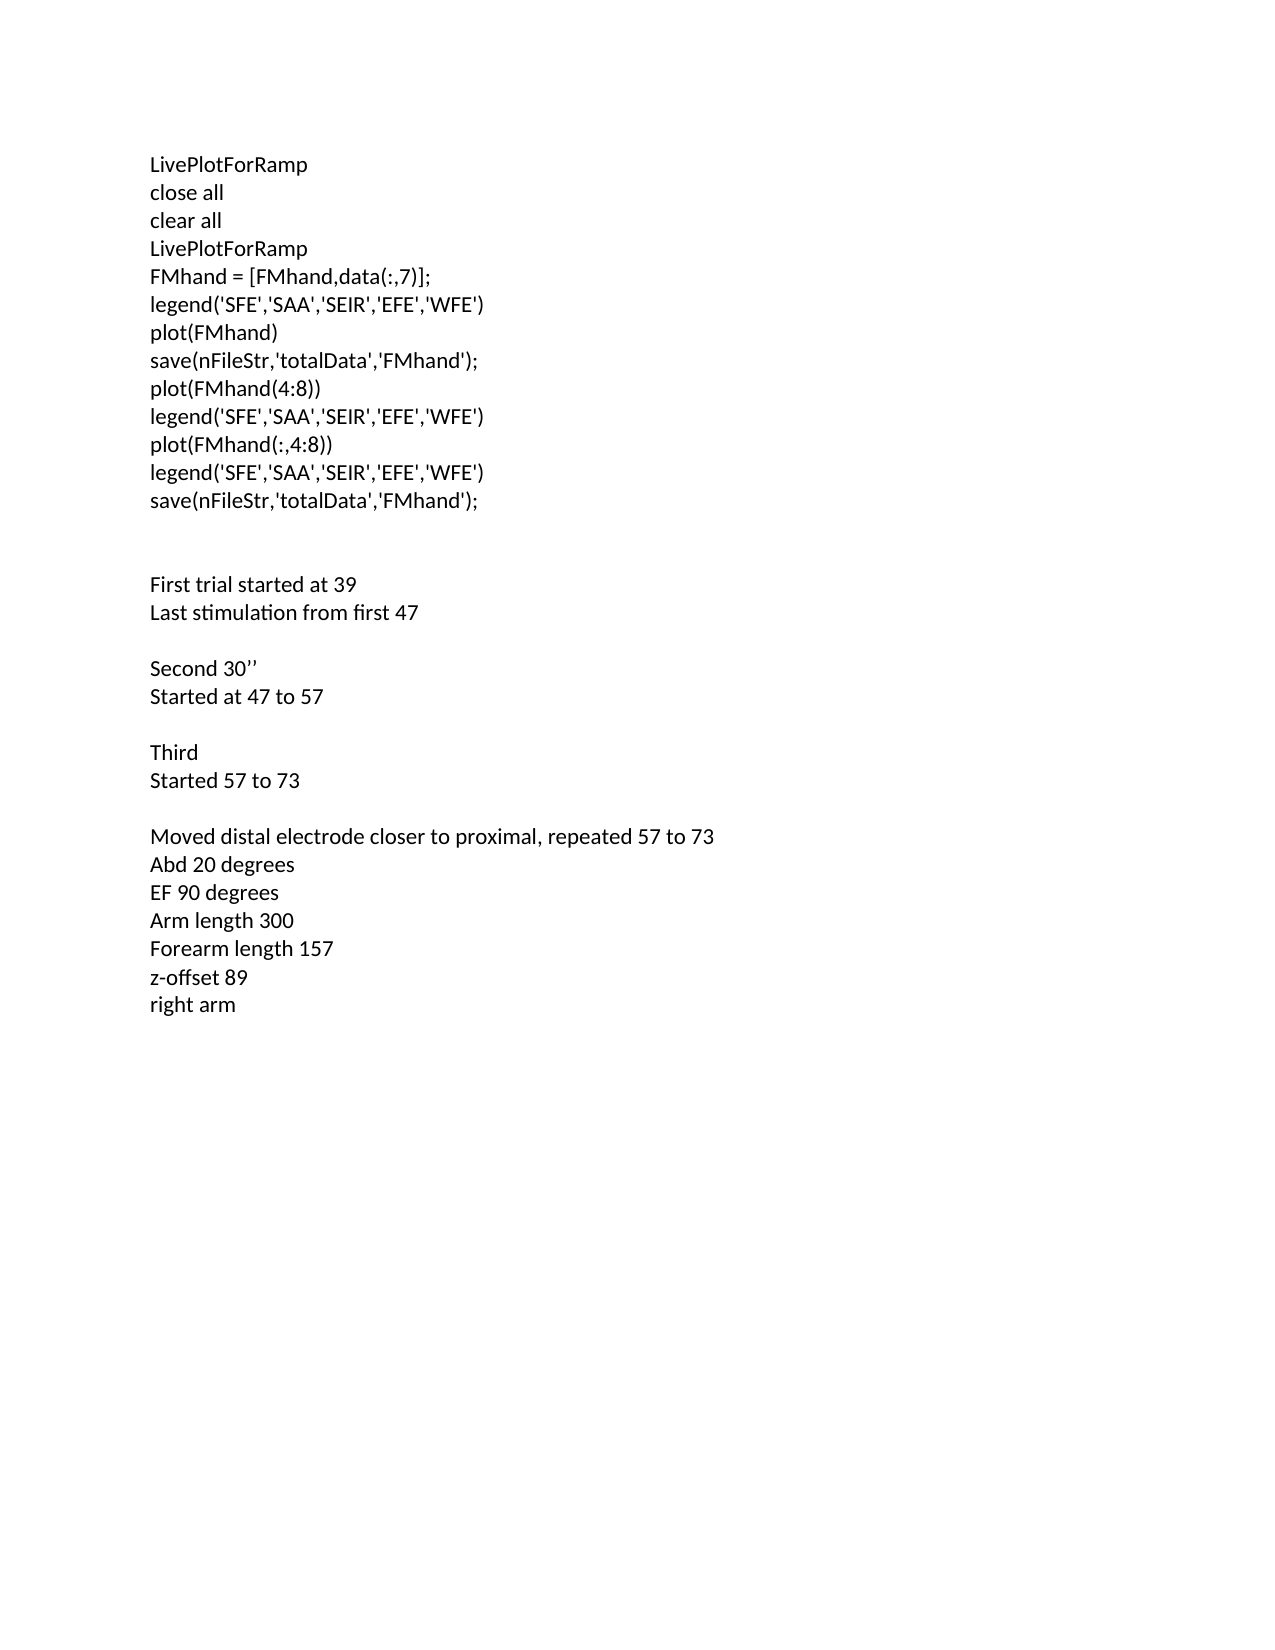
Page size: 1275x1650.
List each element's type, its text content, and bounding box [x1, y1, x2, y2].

text clear all [150, 206, 1125, 234]
text LivePlotForRamp [150, 234, 1125, 262]
text right arm [150, 991, 1125, 1019]
text First trial started at 39 [150, 570, 1125, 598]
text plot(FMhand(4:8)) [150, 374, 1125, 402]
text FMhand = [FMhand,data(:,7)]; [150, 262, 1125, 290]
text legend('SFE','SAA','SEIR','EFE','WFE') [150, 458, 1125, 486]
text Forearm length 157 [150, 934, 1125, 963]
text close all [150, 178, 1125, 206]
text Moved distal electrode closer to proximal, repeated 57 to 73 [150, 822, 1125, 851]
text Last stimulation from first 47 [150, 598, 1125, 626]
text EF 90 degrees [150, 878, 1125, 907]
text Started at 47 to 57 [150, 682, 1125, 710]
text save(nFileStr,'totalData','FMhand'); [150, 486, 1125, 514]
text Abd 20 degrees [150, 851, 1125, 878]
text save(nFileStr,'totalData','FMhand'); [150, 346, 1125, 374]
text z-offset 89 [150, 963, 1125, 991]
text Second 30’’ [150, 654, 1125, 682]
text plot(FMhand) [150, 318, 1125, 346]
text legend('SFE','SAA','SEIR','EFE','WFE') [150, 402, 1125, 430]
text plot(FMhand(:,4:8)) [150, 430, 1125, 458]
text LivePlotForRamp [150, 150, 1125, 178]
text Third [150, 738, 1125, 766]
text legend('SFE','SAA','SEIR','EFE','WFE') [150, 290, 1125, 318]
text Arm length 300 [150, 907, 1125, 934]
text Started 57 to 73 [150, 766, 1125, 794]
